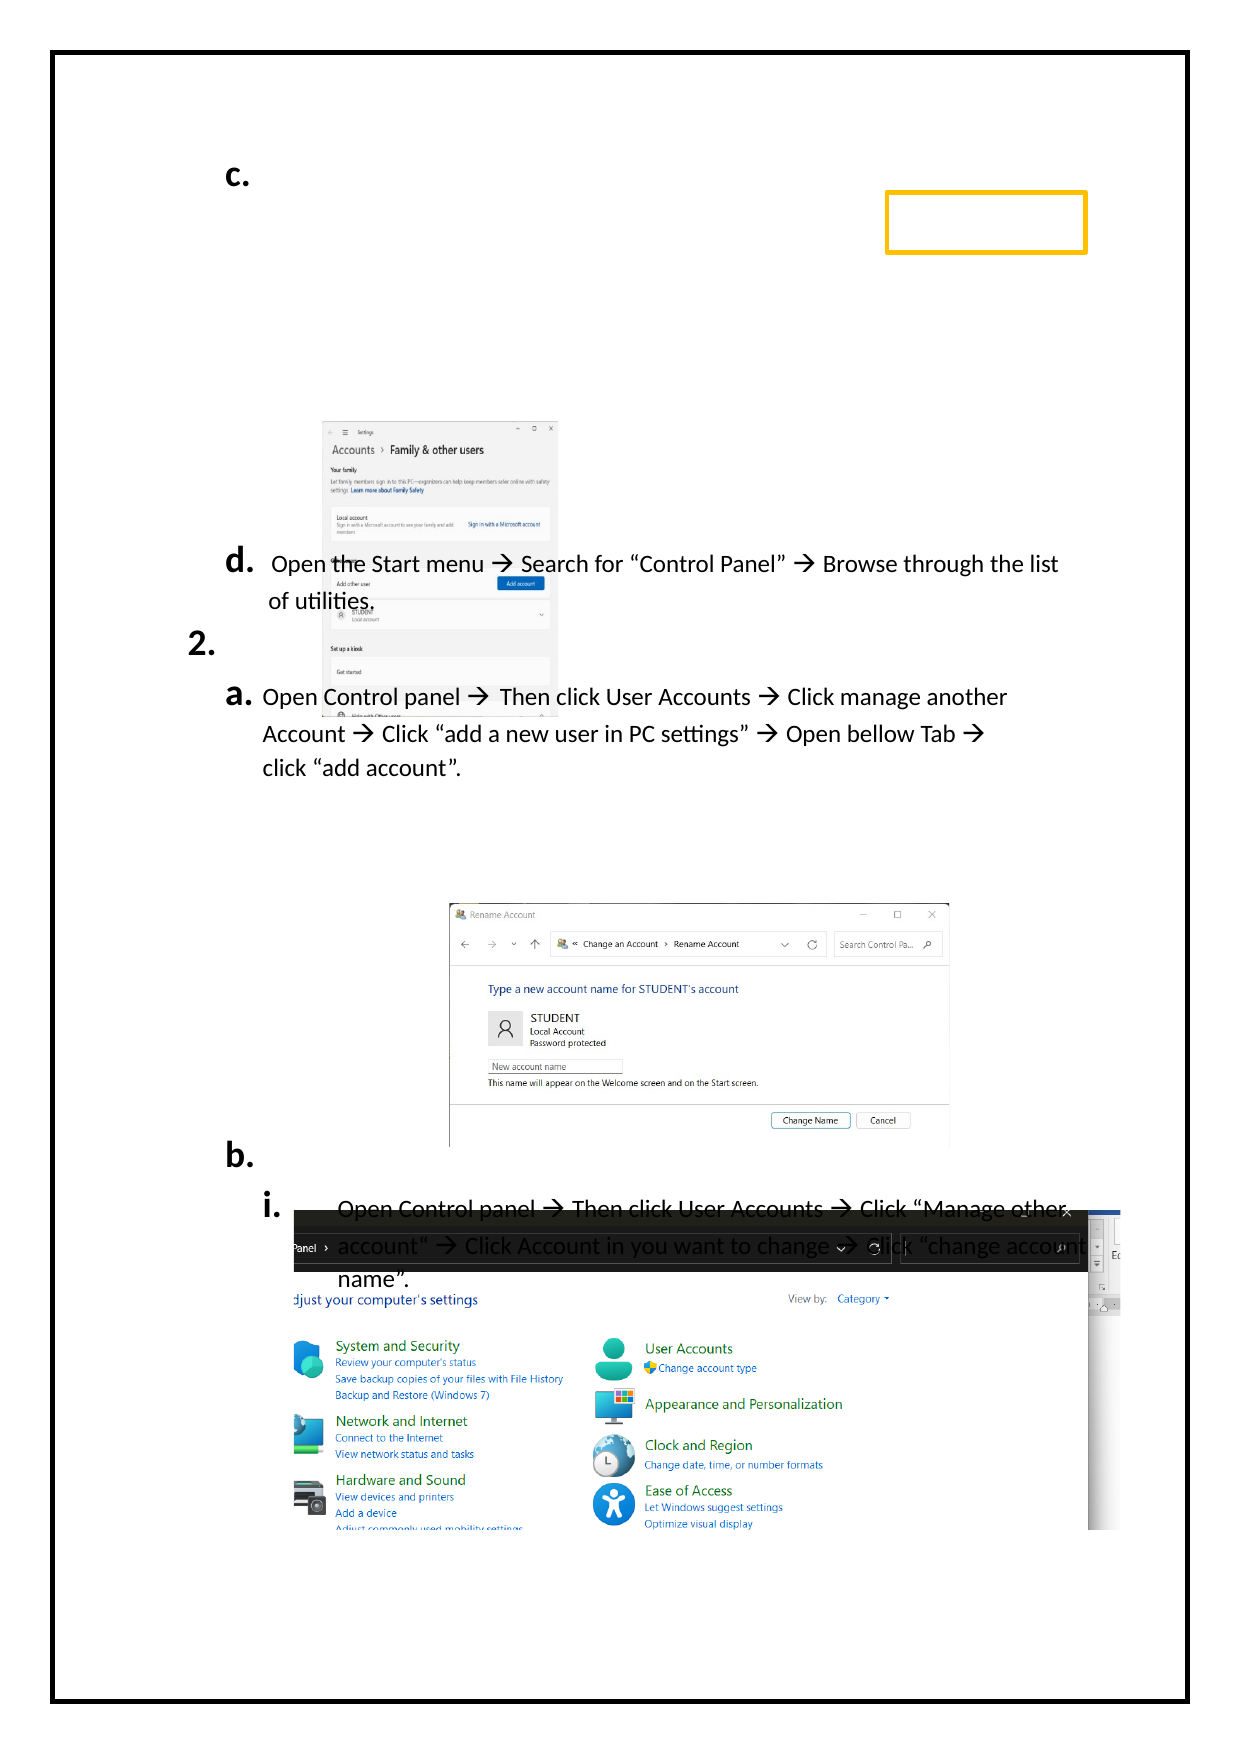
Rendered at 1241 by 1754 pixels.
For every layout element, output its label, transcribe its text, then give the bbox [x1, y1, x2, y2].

picture [449, 903, 950, 1147]
picture [293, 1210, 1121, 1530]
picture [322, 616, 559, 669]
list Open the Start menu Search for “Control Panel” Browse through the list of utilities. [225, 536, 1090, 616]
list Open Control panel Then click User Accounts Click manage another Account Click “add a new user in PC settings” Open bellow Tab click “add account”. [225, 669, 1090, 816]
picture [322, 421, 559, 536]
list Open Control panel Then click User Accounts Click “Manage other account“ Click Account in you want to change Click “change account name”. [262, 1181, 1090, 1294]
